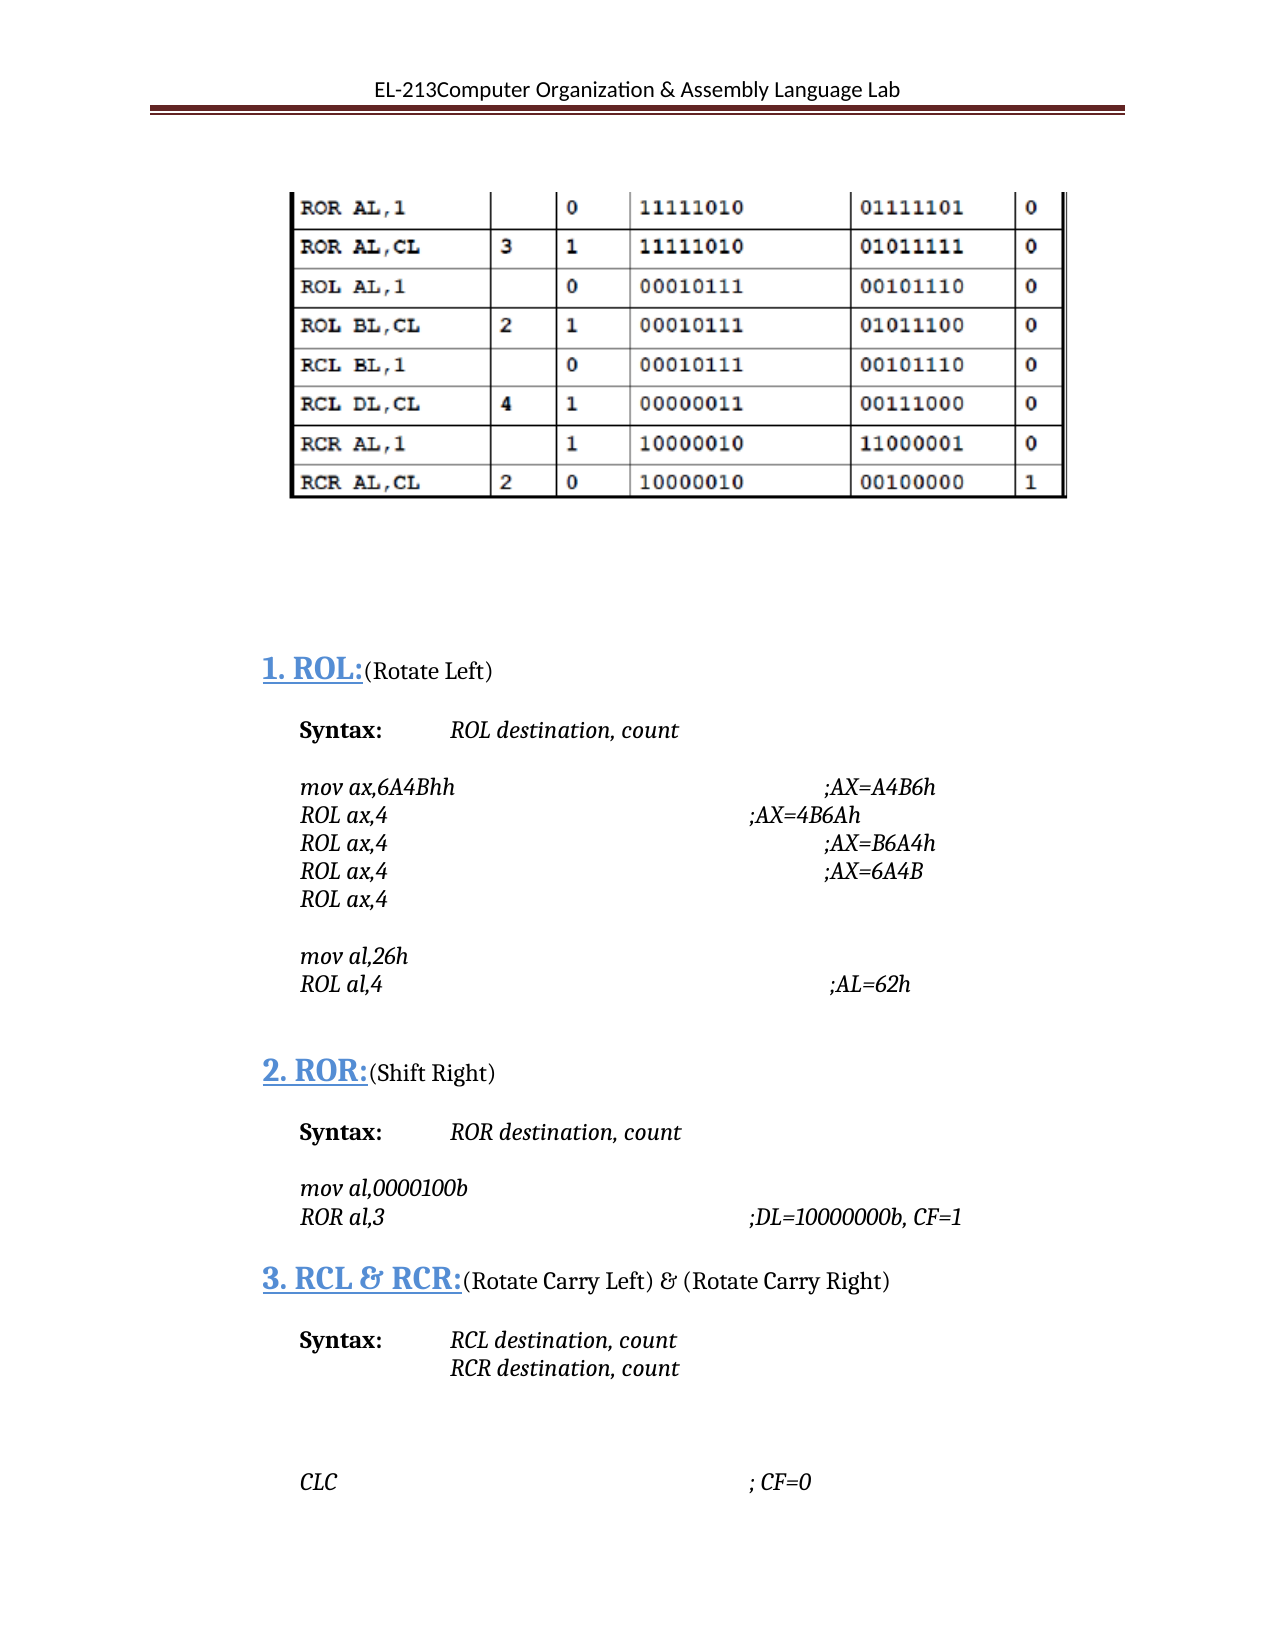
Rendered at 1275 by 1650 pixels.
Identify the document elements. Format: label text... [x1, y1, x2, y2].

text mov al,26h [225, 942, 1125, 970]
text CLC ; CF=0 [225, 1468, 1125, 1496]
text Syntax: ROL destination, count [225, 716, 1125, 744]
text Syntax: RCL destination, count [225, 1326, 1125, 1354]
text ROL ax,4 [225, 885, 1125, 913]
text 3. RCL & RCR:(Rotate Carry Left) & (Rotate Carry Right) [262, 1259, 1125, 1297]
text ROL ax,4 ;AX=6A4B [225, 857, 1125, 885]
text mov ax,6A4Bhh ;AX=A4B6h [225, 773, 1125, 801]
text RCR destination, count [225, 1354, 1125, 1382]
text mov al,0000100b [225, 1174, 1125, 1202]
text ROL al,4 ;AL=62h [225, 970, 1125, 998]
text 2. ROR:(Shift Right) [262, 1051, 1125, 1089]
text 1. ROL:(Rotate Left) [262, 650, 1125, 687]
text Syntax: ROR destination, count [225, 1117, 1125, 1146]
text ROR al,3 ;DL=10000000b, CF=1 [225, 1202, 1125, 1231]
picture [282, 192, 1068, 505]
text ROL ax,4 ;AX=4B6Ah [225, 801, 1125, 829]
text ROL ax,4 ;AX=B6A4h [225, 829, 1125, 857]
